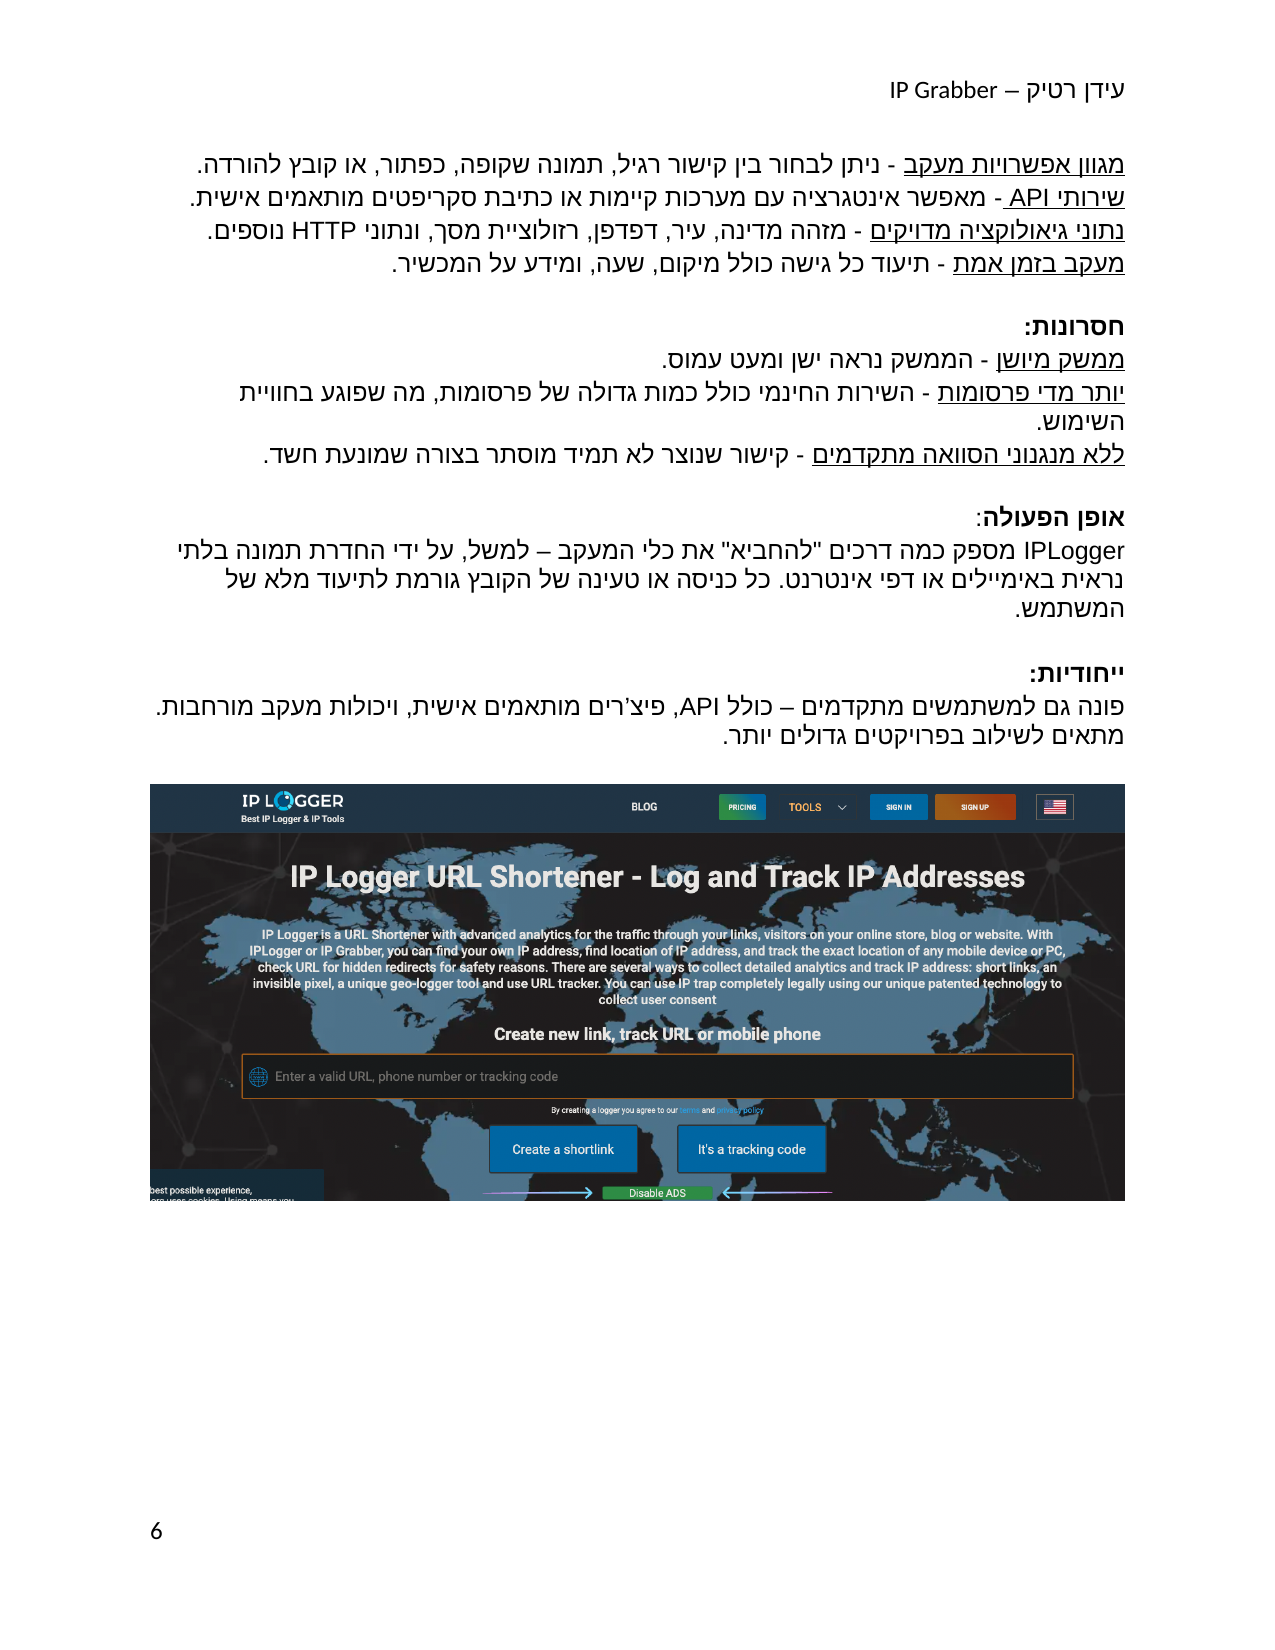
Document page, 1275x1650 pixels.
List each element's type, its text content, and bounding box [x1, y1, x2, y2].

subtitle נתוני גיאולוקציה מדויקים - מזהה מדינה, עיר, דפדפן, רזולוציית מסך, ונתוני HTTP נוספים. [150, 216, 1125, 244]
subtitle IPLogger מספק כמה דרכים "להחביא" את כלי המעקב – למשל, על ידי החדרת תמונה בלתי נראית באימיילים או דפי אינטרנט. כל כניסה או טעינה של הקובץ גורמת לתיעוד מלא של המשתמש. [150, 536, 1125, 622]
subtitle חסרונות: [150, 312, 1125, 341]
subtitle ממשק מיושן - הממשק נראה ישן ומעט עמוס. [150, 345, 1125, 374]
subtitle ללא מנגנוני הסוואה מתקדמים - קישור שנוצר לא תמיד מוסתר בצורה שמונעת חשד. [150, 440, 1125, 468]
subtitle מעקב בזמן אמת - תיעוד כל גישה כולל מיקום, שעה, ומידע על המכשיר. [150, 249, 1125, 277]
subtitle שירותי API - מאפשר אינטגרציה עם מערכות קיימות או כתיבת סקריפטים מותאמים אישית. [150, 183, 1125, 212]
subtitle ייחודיות: [150, 659, 1125, 688]
subtitle אופן הפעולה: [150, 503, 1125, 532]
picture [150, 784, 1125, 1201]
subtitle פונה גם למשתמשים מתקדמים – כולל API, פיצ’רים מותאמים אישית, ויכולות מעקב מורחבות. מתאים לשילוב בפרויקטים גדולים יותר. [150, 692, 1125, 750]
subtitle מגוון אפשרויות מעקב - ניתן לבחור בין קישור רגיל, תמונה שקופה, כפתור, או קובץ להורדה. [150, 150, 1125, 179]
subtitle יותר מדי פרסומות - השירות החינמי כולל כמות גדולה של פרסומות, מה שפוגע בחוויית השימוש. [150, 378, 1125, 436]
